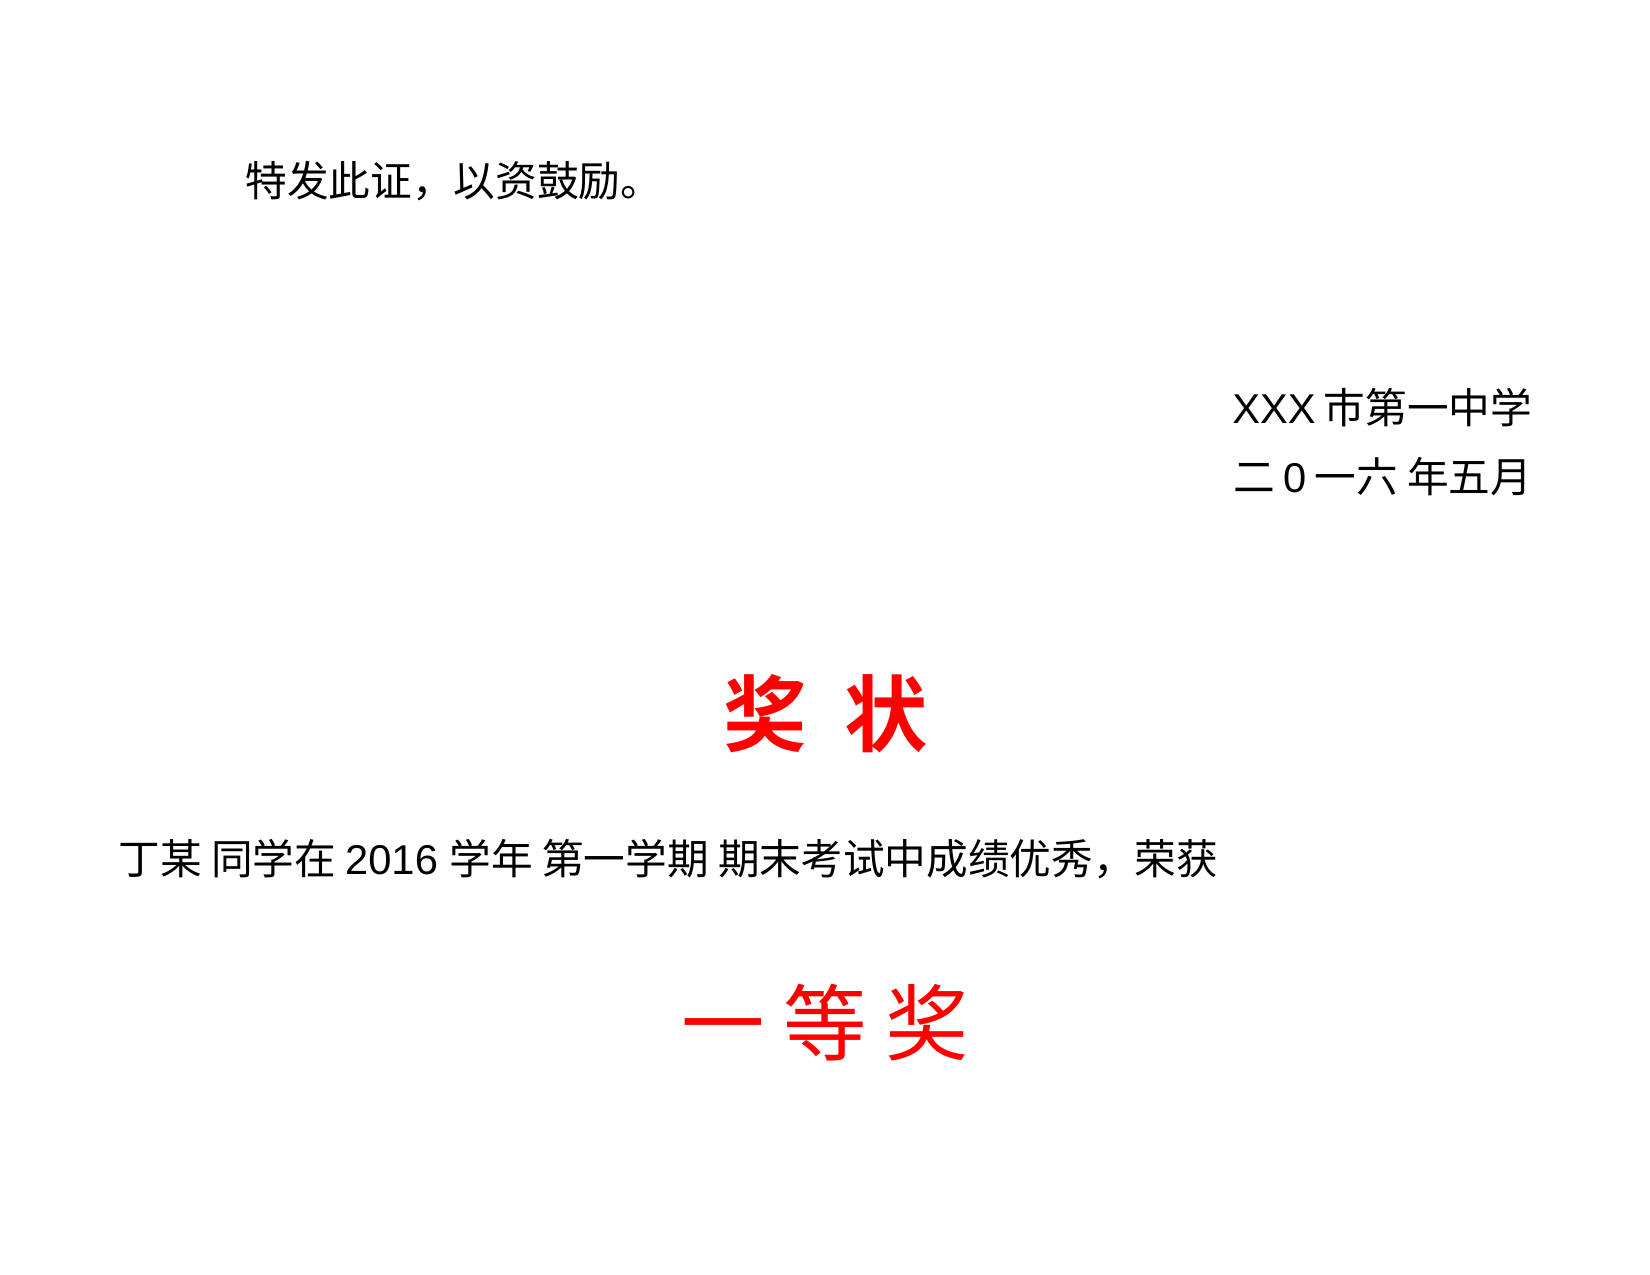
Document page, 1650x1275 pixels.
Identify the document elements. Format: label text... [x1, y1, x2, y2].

text 丁某 同学在 2016 学年 第一学期 期末考试中成绩优秀，荣获 [118, 826, 1532, 887]
text 特发此证，以资鼓励。 [118, 148, 1532, 350]
text 一 等 奖 [118, 958, 1532, 1079]
text XXX市第一中学 二0一六 年五月 [118, 375, 1532, 505]
text 奖 状 [118, 535, 1532, 801]
